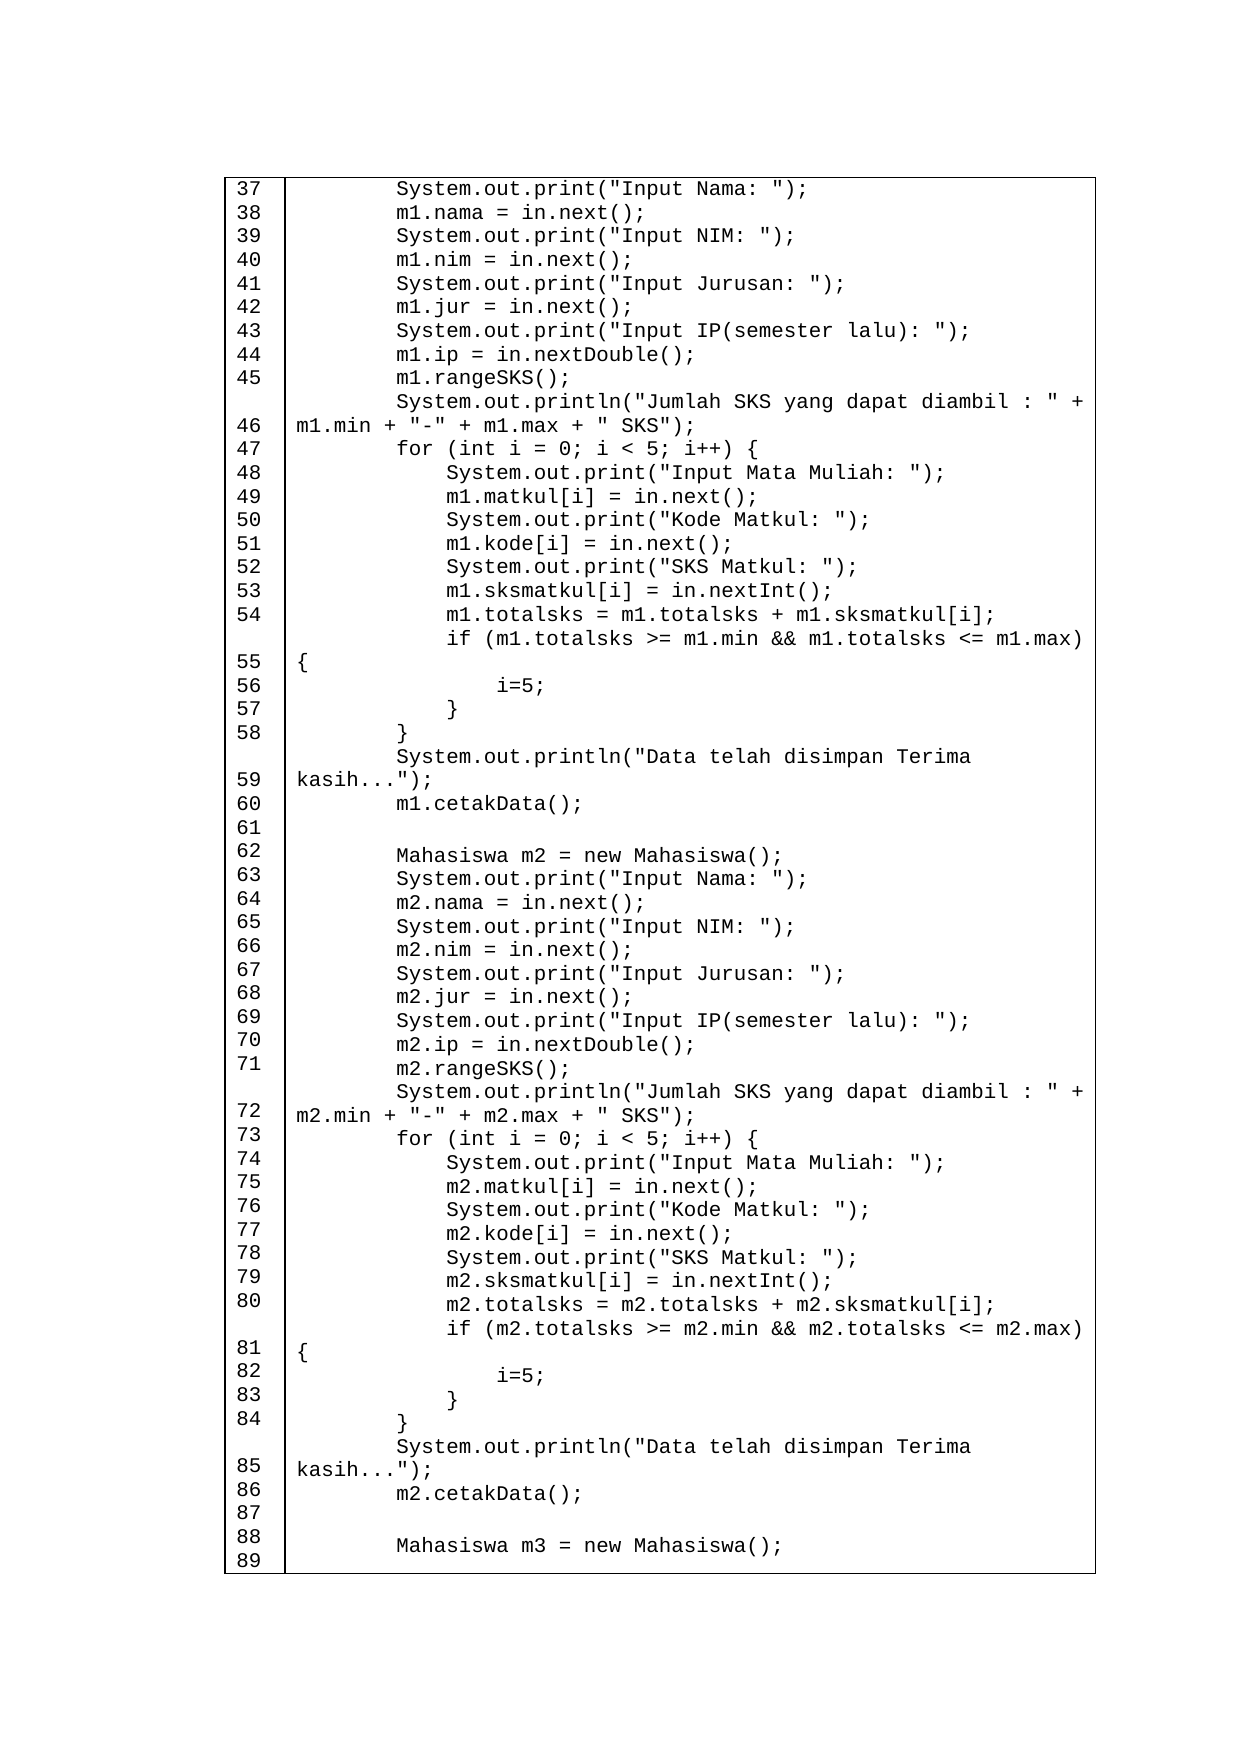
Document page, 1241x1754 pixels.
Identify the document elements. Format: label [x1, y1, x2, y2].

table_header [286, 178, 1095, 1573]
table_header [226, 178, 284, 1573]
